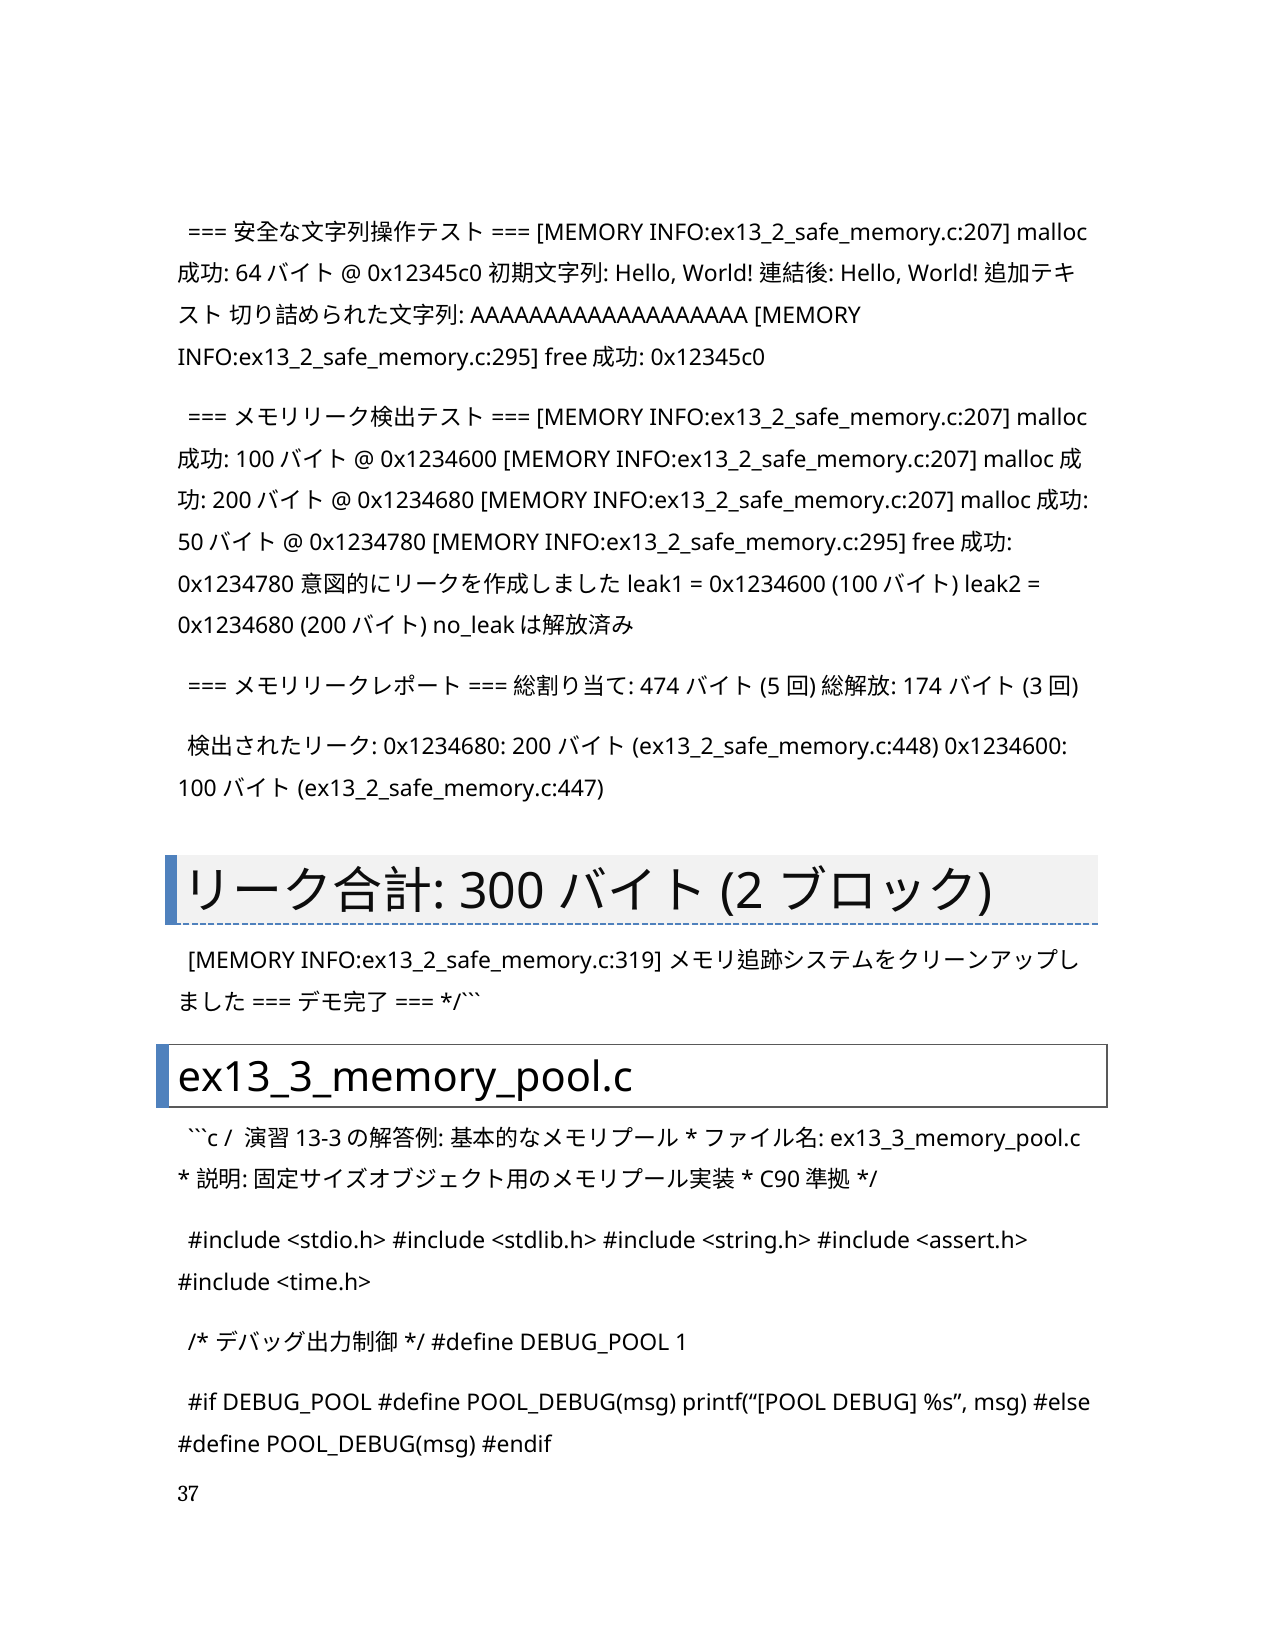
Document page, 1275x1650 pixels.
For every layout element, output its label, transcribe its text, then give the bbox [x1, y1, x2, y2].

text === 安全な文字列操作テスト === [MEMORY INFO:ex13_2_safe_memory.c:207] malloc成功: 64バイト @ 0x12345c0 初期文字列: Hello, World! 連結後: Hello, World! 追加テキスト 切り詰められた文字列: AAAAAAAAAAAAAAAAAAA [MEMORY INFO:ex13_2_safe_memory.c:295] free成功: 0x12345c0 [177, 207, 1098, 373]
text ```c / 演習13-3の解答例: 基本的なメモリプール * ファイル名: ex13_3_memory_pool.c * 説明: 固定サイズオブジェクト用のメモリプール実装 * C90準拠 */ [177, 1113, 1098, 1196]
text #if DEBUG_POOL #define POOL_DEBUG(msg) printf(“[POOL DEBUG] %s”, msg) #else #define POOL_DEBUG(msg) #endif [177, 1377, 1098, 1461]
subtitle ex13_3_memory_pool.c [169, 1045, 1106, 1106]
text /* デバッグ出力制御 */ #define DEBUG_POOL 1 [177, 1317, 1098, 1359]
subtitle リーク合計: 300 バイト (2 ブロック) [177, 855, 1098, 925]
text [MEMORY INFO:ex13_2_safe_memory.c:319] メモリ追跡システムをクリーンアップしました === デモ完了 === */``` [177, 935, 1098, 1019]
text === メモリリークレポート === 総割り当て: 474 バイト (5 回) 総解放: 174 バイト (3 回) [177, 661, 1098, 703]
text === メモリリーク検出テスト === [MEMORY INFO:ex13_2_safe_memory.c:207] malloc成功: 100バイト @ 0x1234600 [MEMORY INFO:ex13_2_safe_memory.c:207] malloc成功: 200バイト @ 0x1234680 [MEMORY INFO:ex13_2_safe_memory.c:207] malloc成功: 50バイト @ 0x1234780 [MEMORY INFO:ex13_2_safe_memory.c:295] free成功: 0x1234780 意図的にリークを作成しました leak1 = 0x1234600 (100バイト) leak2 = 0x1234680 (200バイト) no_leakは解放済み [177, 392, 1098, 642]
text 検出されたリーク: 0x1234680: 200 バイト (ex13_2_safe_memory.c:448) 0x1234600: 100 バイト (ex13_2_safe_memory.c:447) [177, 721, 1098, 805]
text #include <stdio.h> #include <stdlib.h> #include <string.h> #include <assert.h> #include <time.h> [177, 1215, 1098, 1298]
